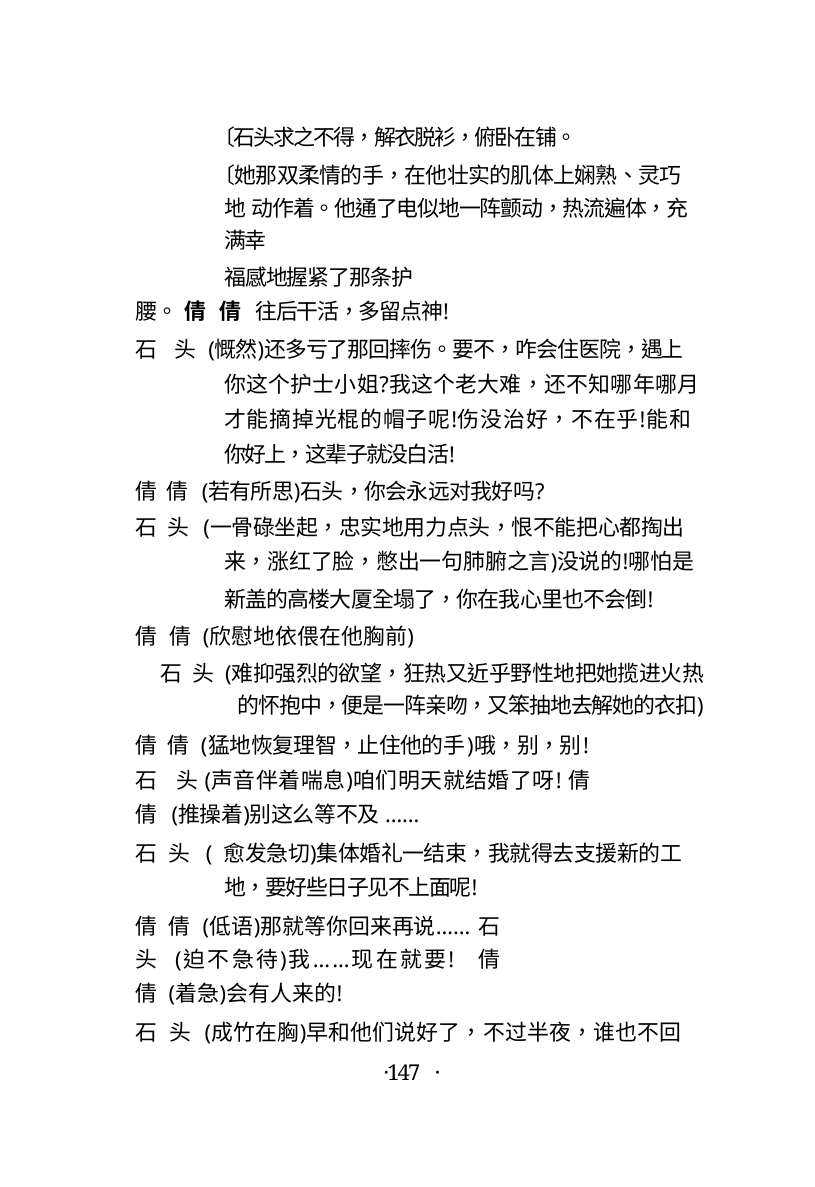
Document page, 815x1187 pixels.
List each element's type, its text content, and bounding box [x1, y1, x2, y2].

text 倩 倩 (猛地恢复理智，止住他的手)哦，别，别! 石 头 (声音伴着喘息)咱们明天就结婚了呀! 倩 倩 (推操着)别这么等不及 …… [135, 730, 590, 829]
text 石 头 (慨然)还多亏了那回摔伤。要不，咋会住医院，遇上 你这个护士小姐?我这个老大难，还不知哪年哪月 才能摘掉光棍的帽子呢!伤没治好，不在乎!能和 你好上，这辈子就没白活! [135, 334, 703, 468]
text 石 头 (一骨碌坐起，忠实地用力点头，恨不能把心都掏出 来，涨红了脸，憋出一句肺腑之言)没说的!哪怕是 [135, 512, 704, 576]
text 新盖的高楼大厦全塌了，你在我心里也不会倒! 倩 倩 (欣慰地依偎在他胸前) [135, 584, 657, 651]
text 石 头 ( 愈发急切)集体婚礼一结束，我就得去支援新的工 地，要好些日子见不上面呢! [135, 838, 703, 902]
text 福感地握紧了那条护腰。 倩 倩 往后干活，多留点神! [136, 262, 455, 326]
text 〔石头求之不得，解衣脱衫，俯卧在铺。 [213, 124, 706, 151]
text 石 头 (难抑强烈的欲望，狂热又近乎野性地把她揽进火热 的怀抱中，便是一阵亲吻，又笨抽地去解她的衣扣) [135, 658, 704, 720]
text 〔她那双柔情的手，在他壮实的肌体上娴熟、灵巧地 动作着。他通了电似地一阵颤动，热流遍体，充满幸 [213, 160, 702, 255]
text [135, 1017, 706, 1047]
text 倩 倩 (低语)那就等你回来再说…… 石 头 (迫不急待)我……现在就要! 倩 倩 (着急)会有人来的! [135, 911, 500, 1008]
text 倩 倩 (若有所思)石头，你会永远对我好吗? [135, 478, 706, 505]
